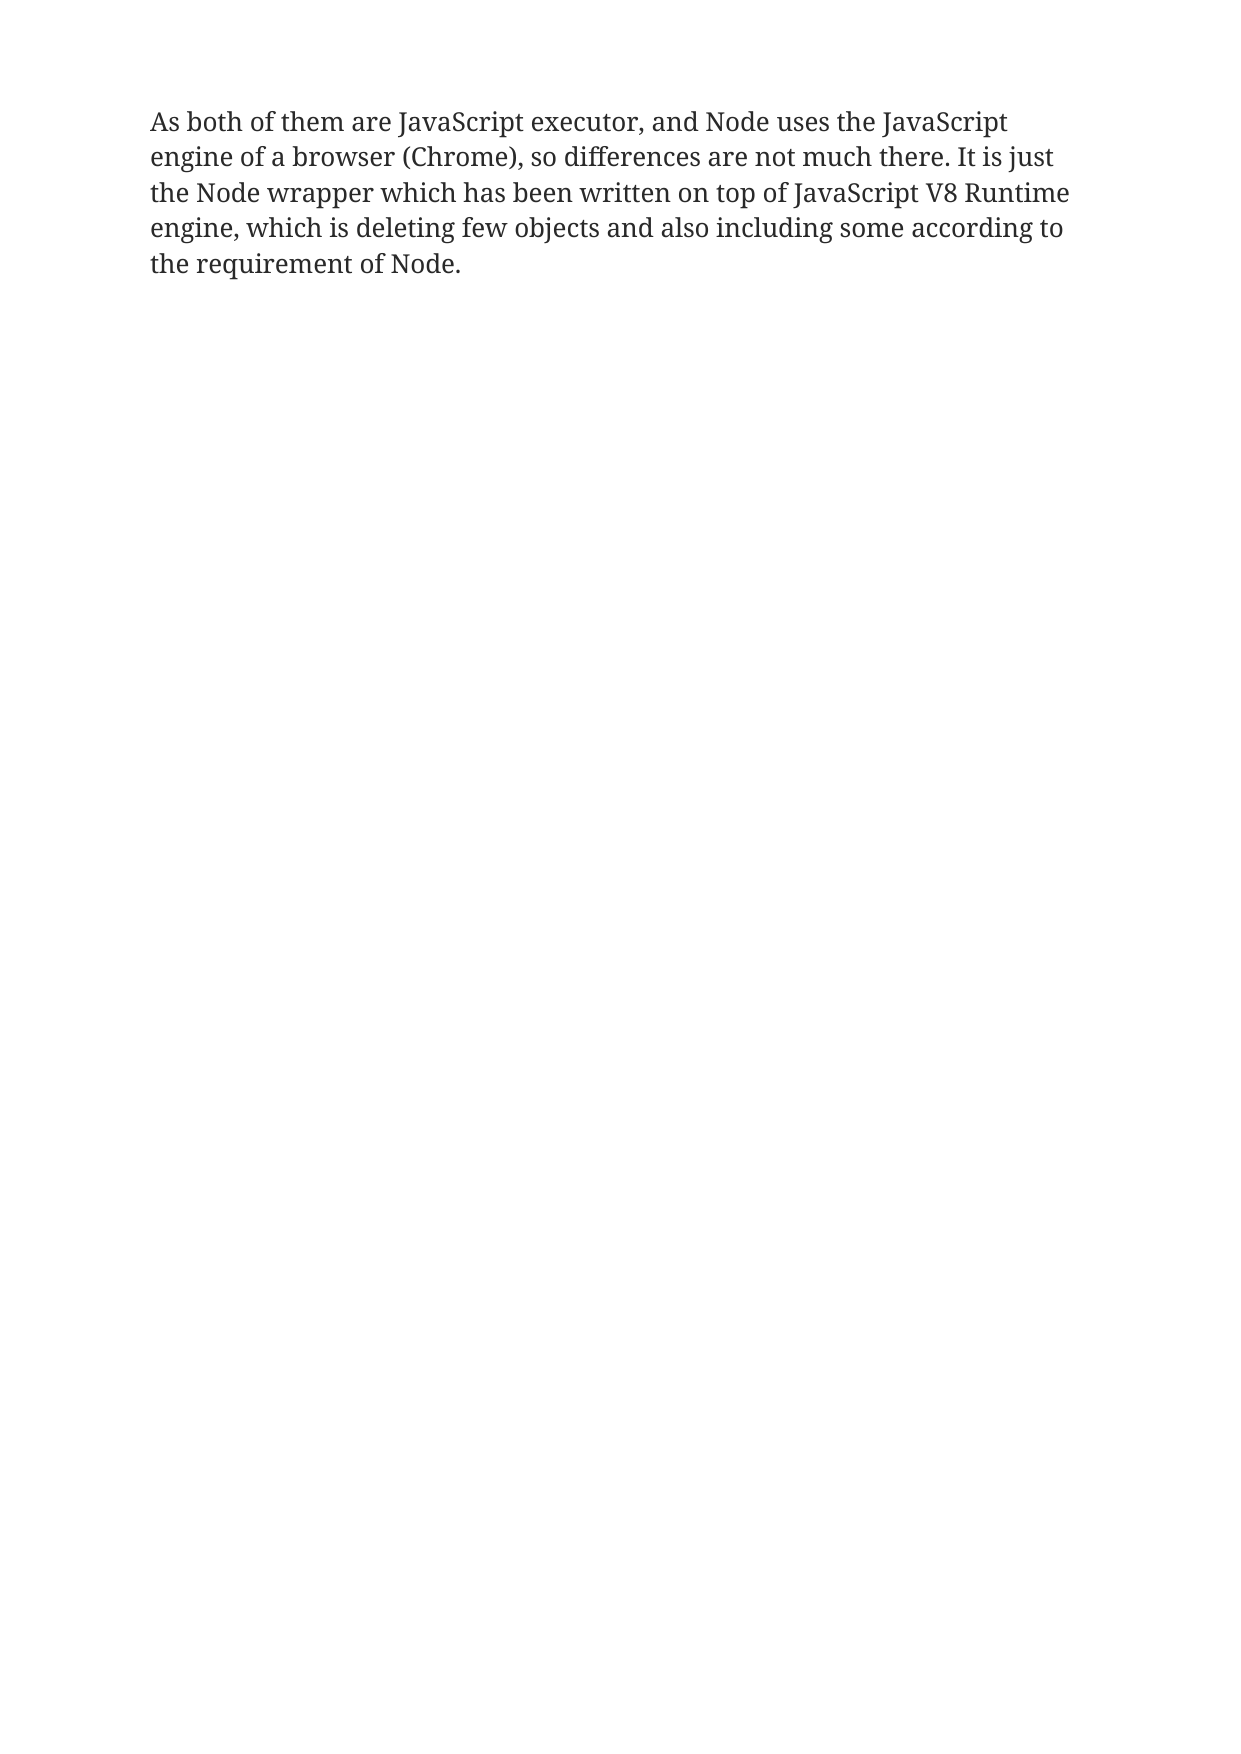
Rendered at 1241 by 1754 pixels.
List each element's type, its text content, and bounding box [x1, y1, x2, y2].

text As both of them are JavaScript executor, and Node uses the JavaScript engine of a browser (Chrome), so differences are not much there. It is just the Node wrapper which has been written on top of JavaScript V8 Runtime engine, which is deleting few objects and also including some according to the requirement of Node. [150, 103, 1090, 281]
